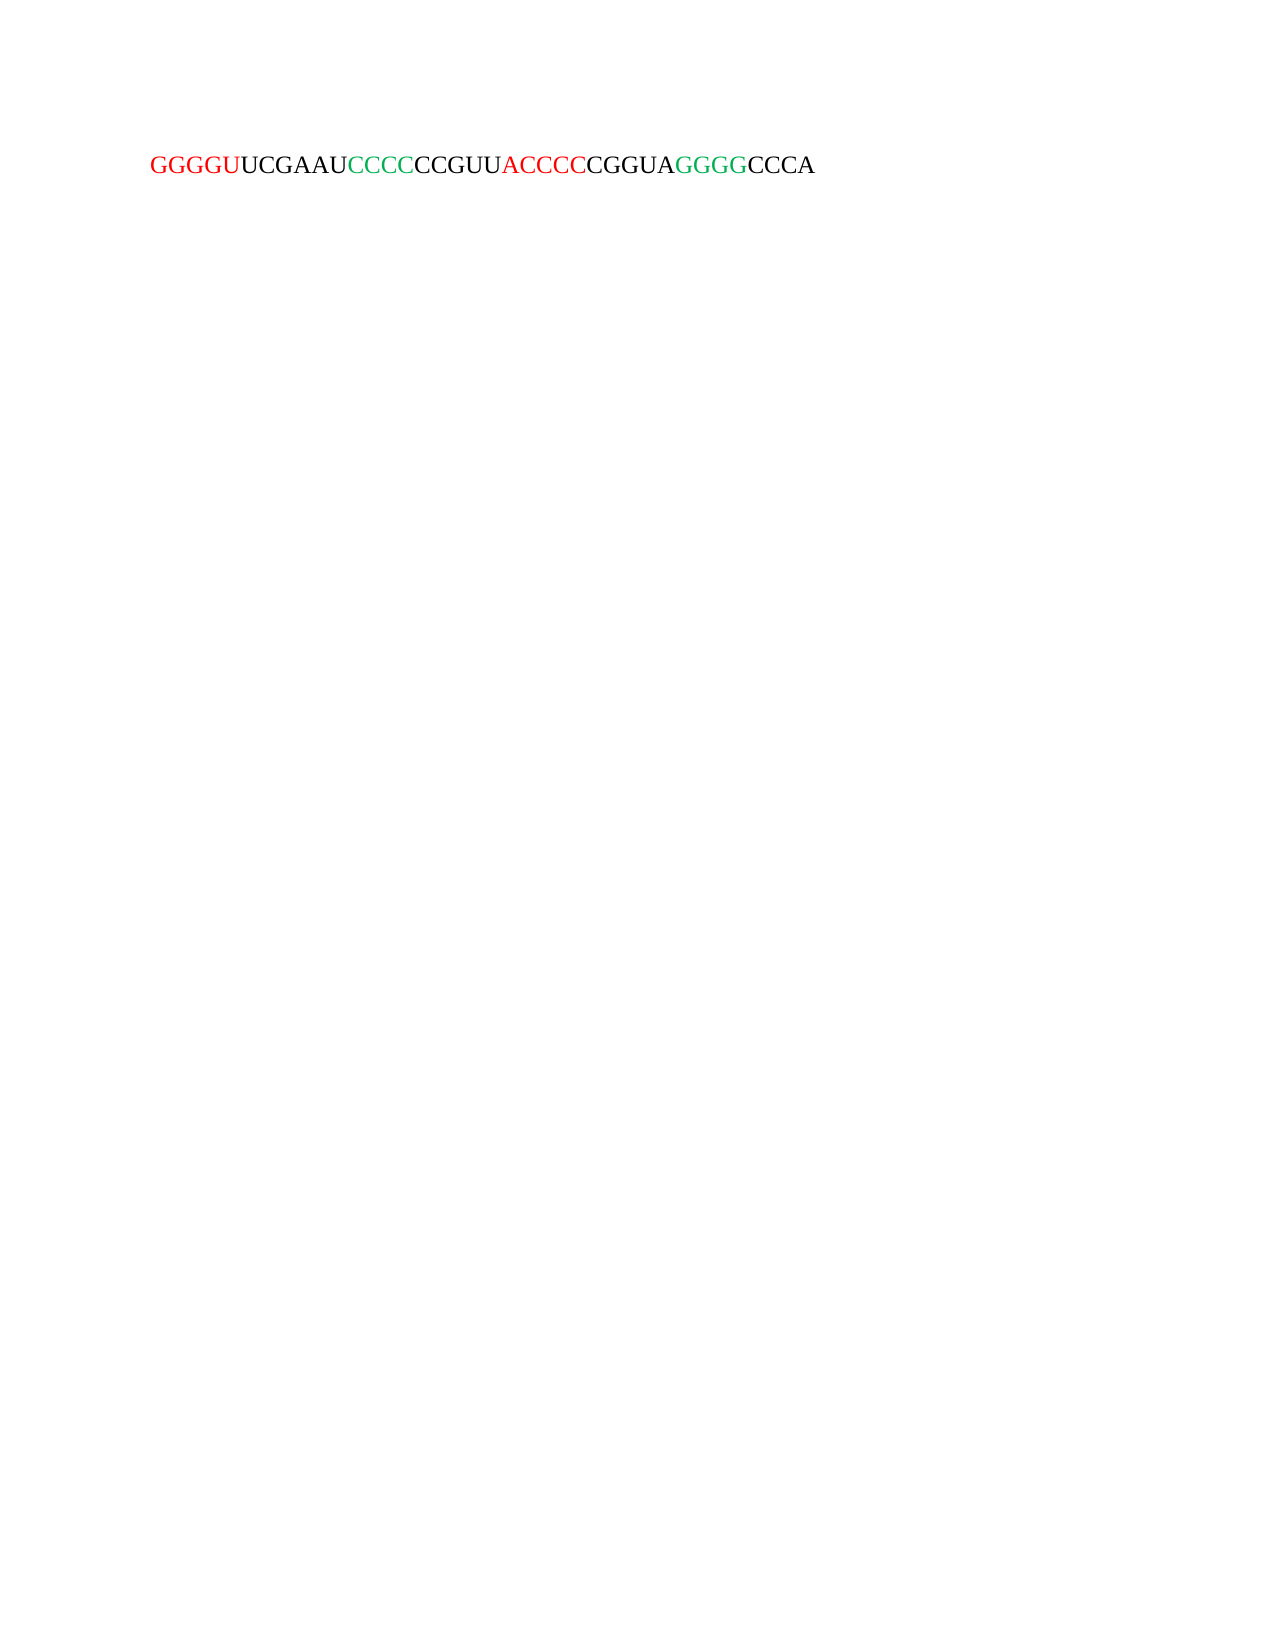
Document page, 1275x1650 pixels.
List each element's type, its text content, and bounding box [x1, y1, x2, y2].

text GGGGUUCGAAUCCCCCCGUUACCCCCGGUAGGGGCCCA [150, 150, 1125, 179]
